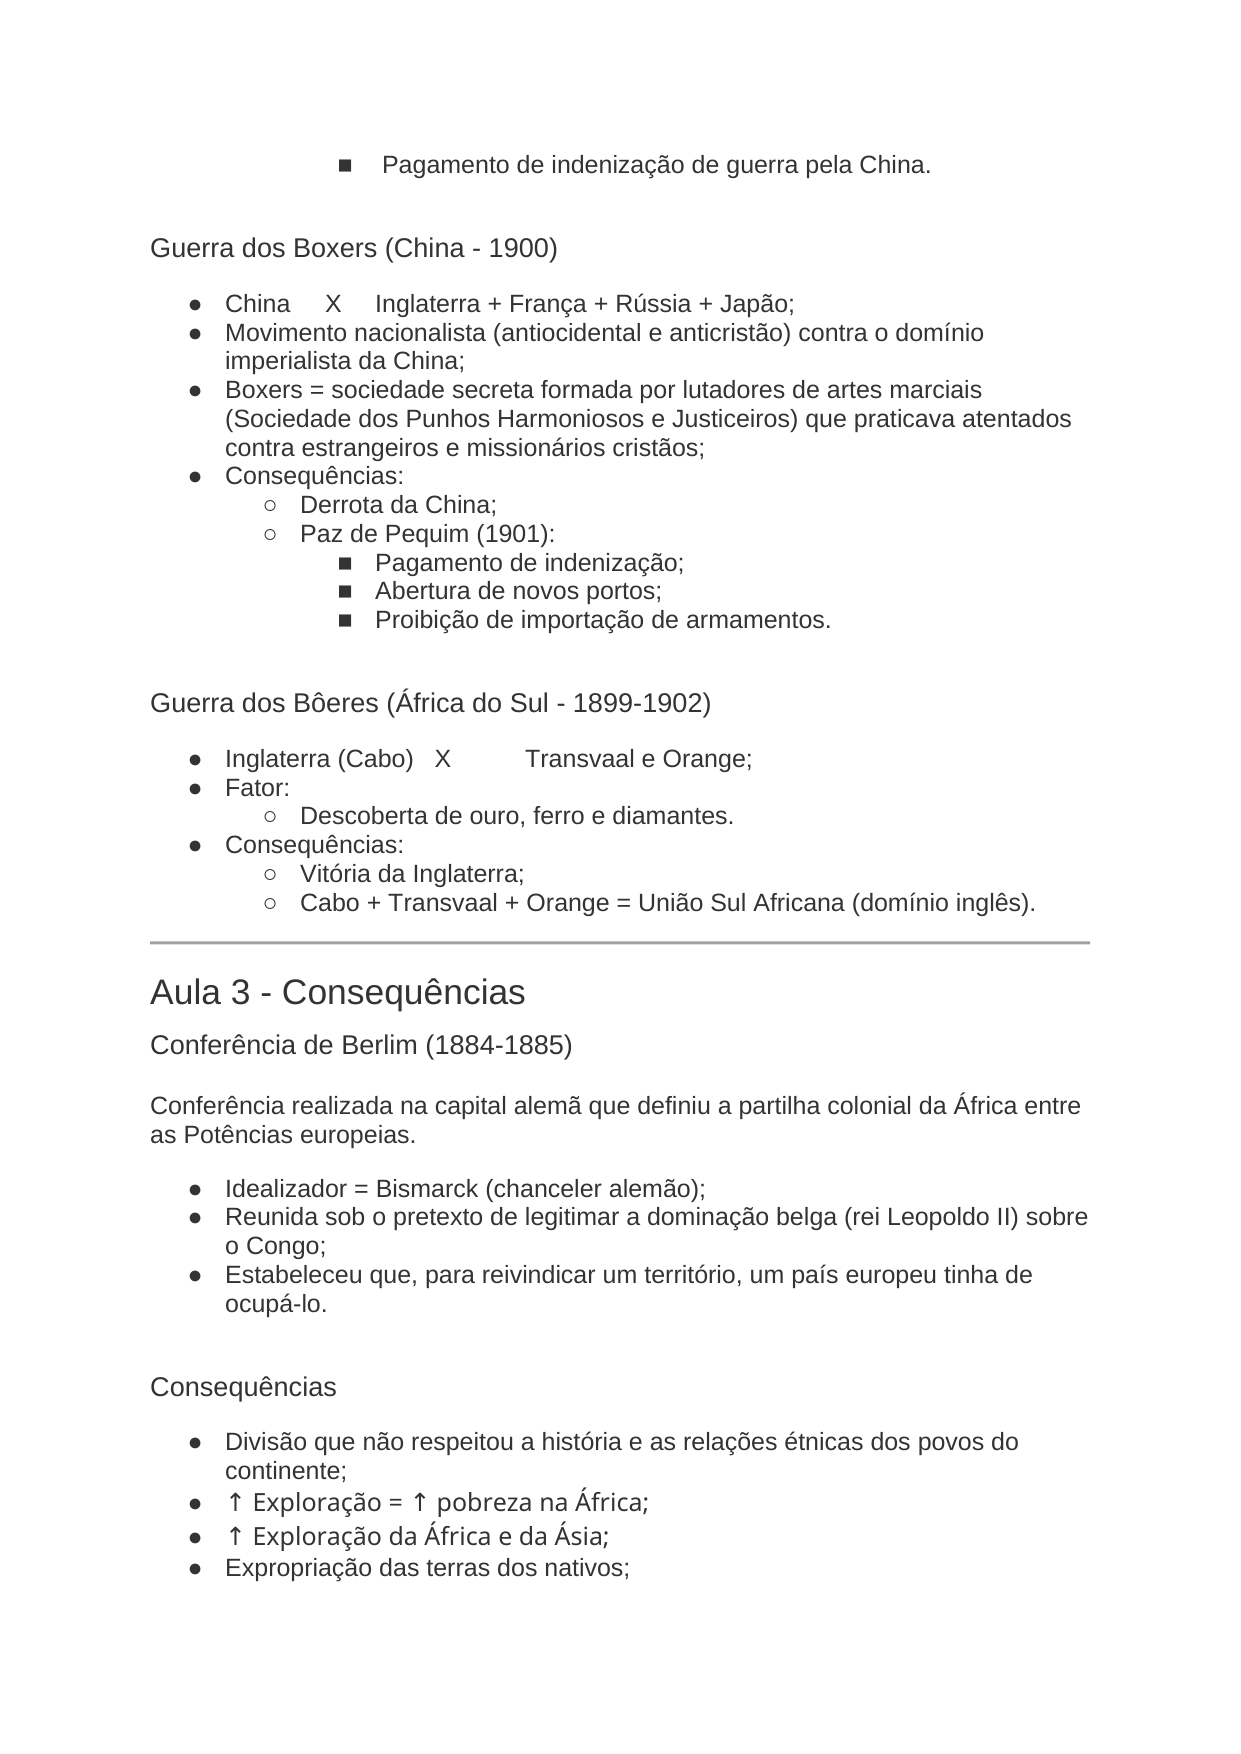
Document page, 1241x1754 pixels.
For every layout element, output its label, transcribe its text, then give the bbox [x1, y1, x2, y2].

list Divisão que não respeitou a história e as relações étnicas dos povos do continente; [187, 1427, 1090, 1485]
list Pagamento de indenização de guerra pela China. [337, 150, 1090, 179]
list ↑ Exploração da África e da Ásia; [187, 1519, 1090, 1553]
text Conferência de Berlim (1884-1885) Conferência realizada na capital alemã que definiu a partilha colonial da África entre as Potências europeias. [150, 1029, 1090, 1149]
list Movimento nacionalista (antiocidental e anticristão) contra o domínio imperialista da China; [187, 317, 1090, 375]
list Boxers = sociedade secreta formada por lutadores de artes marciais (Sociedade dos Punhos Harmoniosos e Justiceiros) que praticava atentados contra estrangeiros e missionários cristãos; [187, 375, 1090, 461]
list Reunida sob o pretexto de legitimar a dominação belga (rei Leopoldo II) sobre o Congo; [187, 1202, 1090, 1260]
list Proibição de importação de armamentos. [337, 605, 1090, 634]
text Guerra dos Boxers (China - 1900) [150, 204, 1090, 264]
list Consequências: [187, 830, 1090, 859]
list Abertura de novos portos; [337, 576, 1090, 605]
text Guerra dos Bôeres (África do Sul - 1899-1902) [150, 659, 1090, 719]
list Expropriação das terras dos nativos; [187, 1553, 1090, 1582]
list Inglaterra (Cabo) X Transvaal e Orange; [187, 744, 1090, 772]
list Descoberta de ouro, ferro e diamantes. [262, 801, 1090, 830]
list Consequências: [187, 461, 1090, 490]
list Cabo + Transvaal + Orange = União Sul Africana (domínio inglês). [262, 887, 1090, 916]
list ↑ Exploração = ↑ pobreza na África; [187, 1485, 1090, 1519]
list Idealizador = Bismarck (chanceler alemão); [187, 1174, 1090, 1202]
list Derrota da China; [262, 490, 1090, 519]
list Paz de Pequim (1901): [262, 519, 1090, 547]
list China X Inglaterra + França + Rússia + Japão; [187, 289, 1090, 317]
list Estabeleceu que, para reivindicar um território, um país europeu tinha de ocupá-lo. [187, 1260, 1090, 1317]
subtitle Aula 3 - Consequências [150, 971, 1090, 1012]
text Consequências [150, 1342, 1090, 1402]
list Pagamento de indenização; [337, 547, 1090, 576]
list Vitória da Inglaterra; [262, 859, 1090, 887]
list Fator: [187, 772, 1090, 801]
